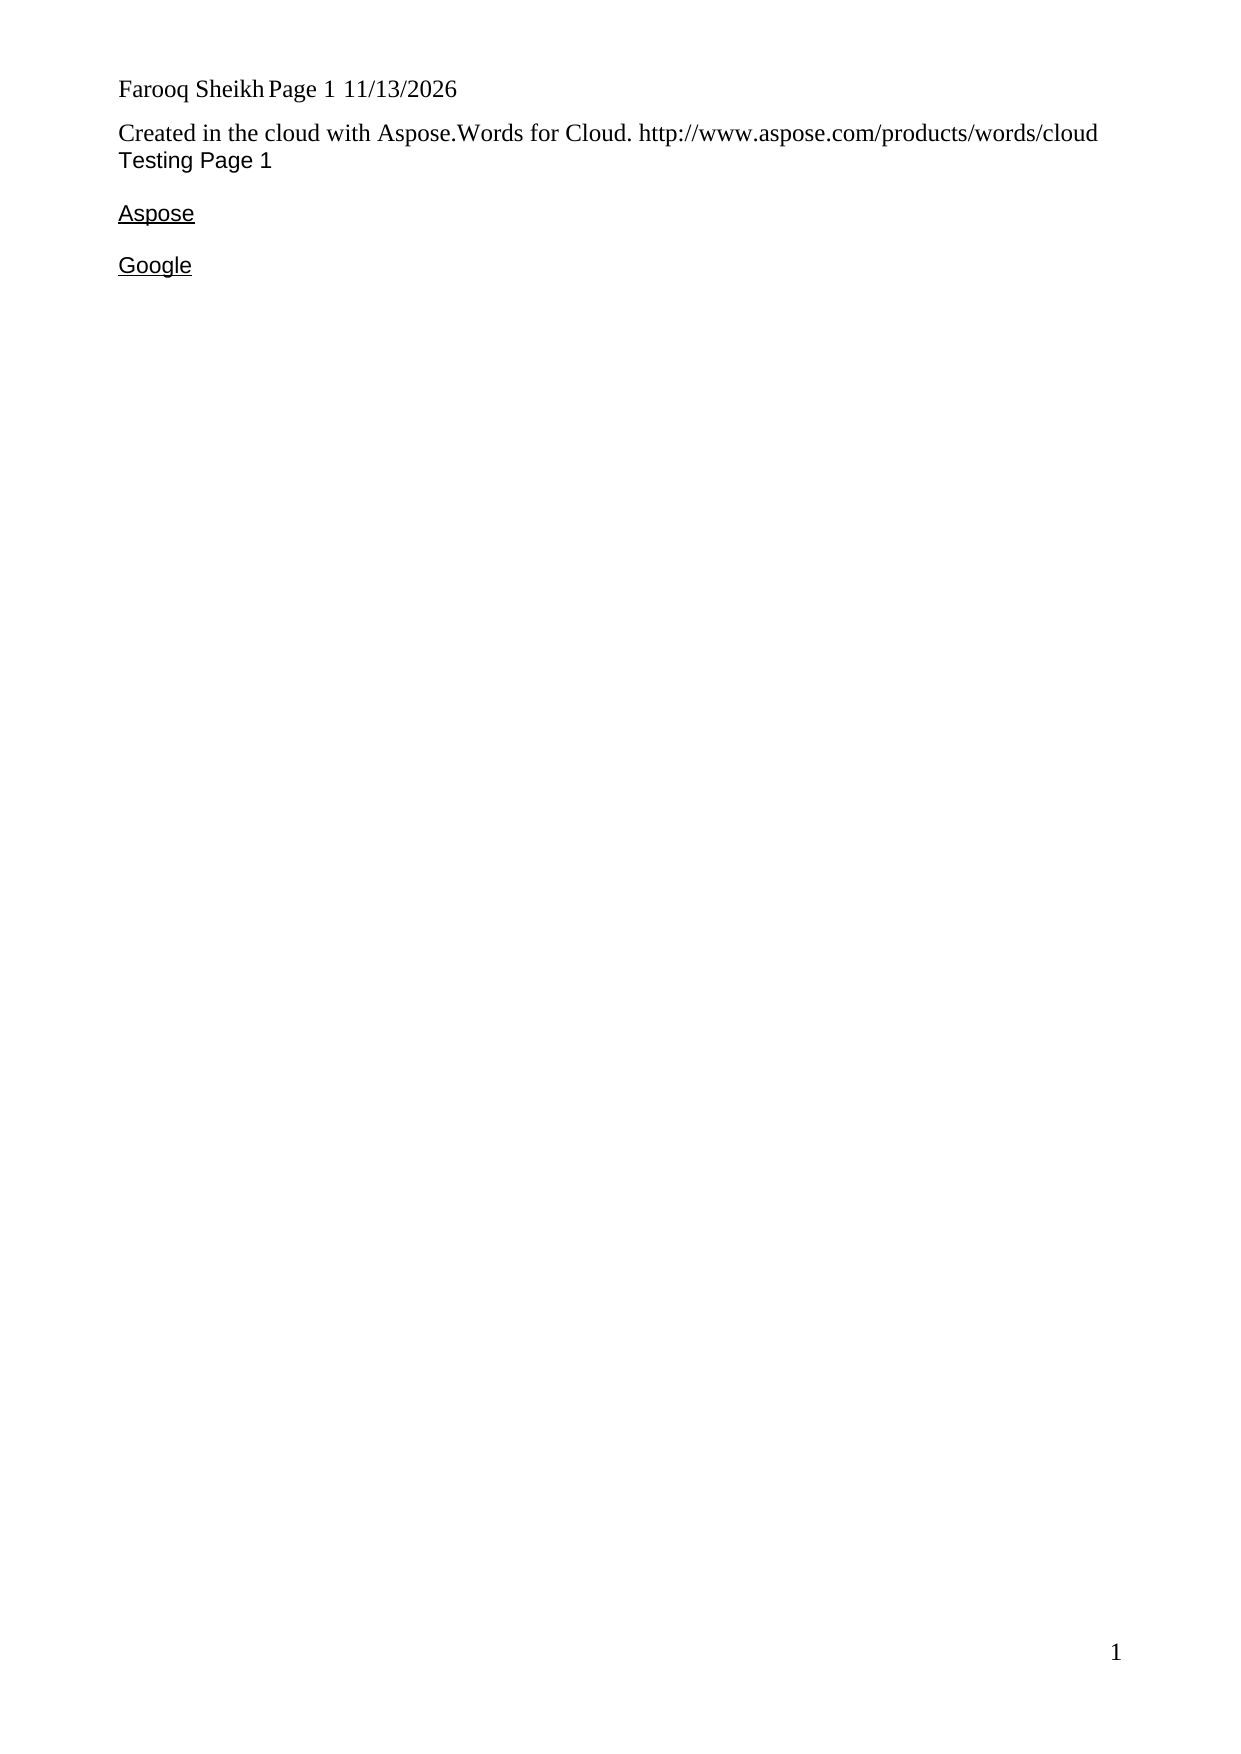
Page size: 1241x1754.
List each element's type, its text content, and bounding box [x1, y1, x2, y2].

text Created in the cloud with Aspose.Words for Cloud. http://www.aspose.com/products/words/cloud [118, 118, 1122, 147]
text Aspose [118, 199, 1122, 226]
text Testing Page 1 [118, 147, 1122, 173]
text Google [118, 252, 1122, 279]
